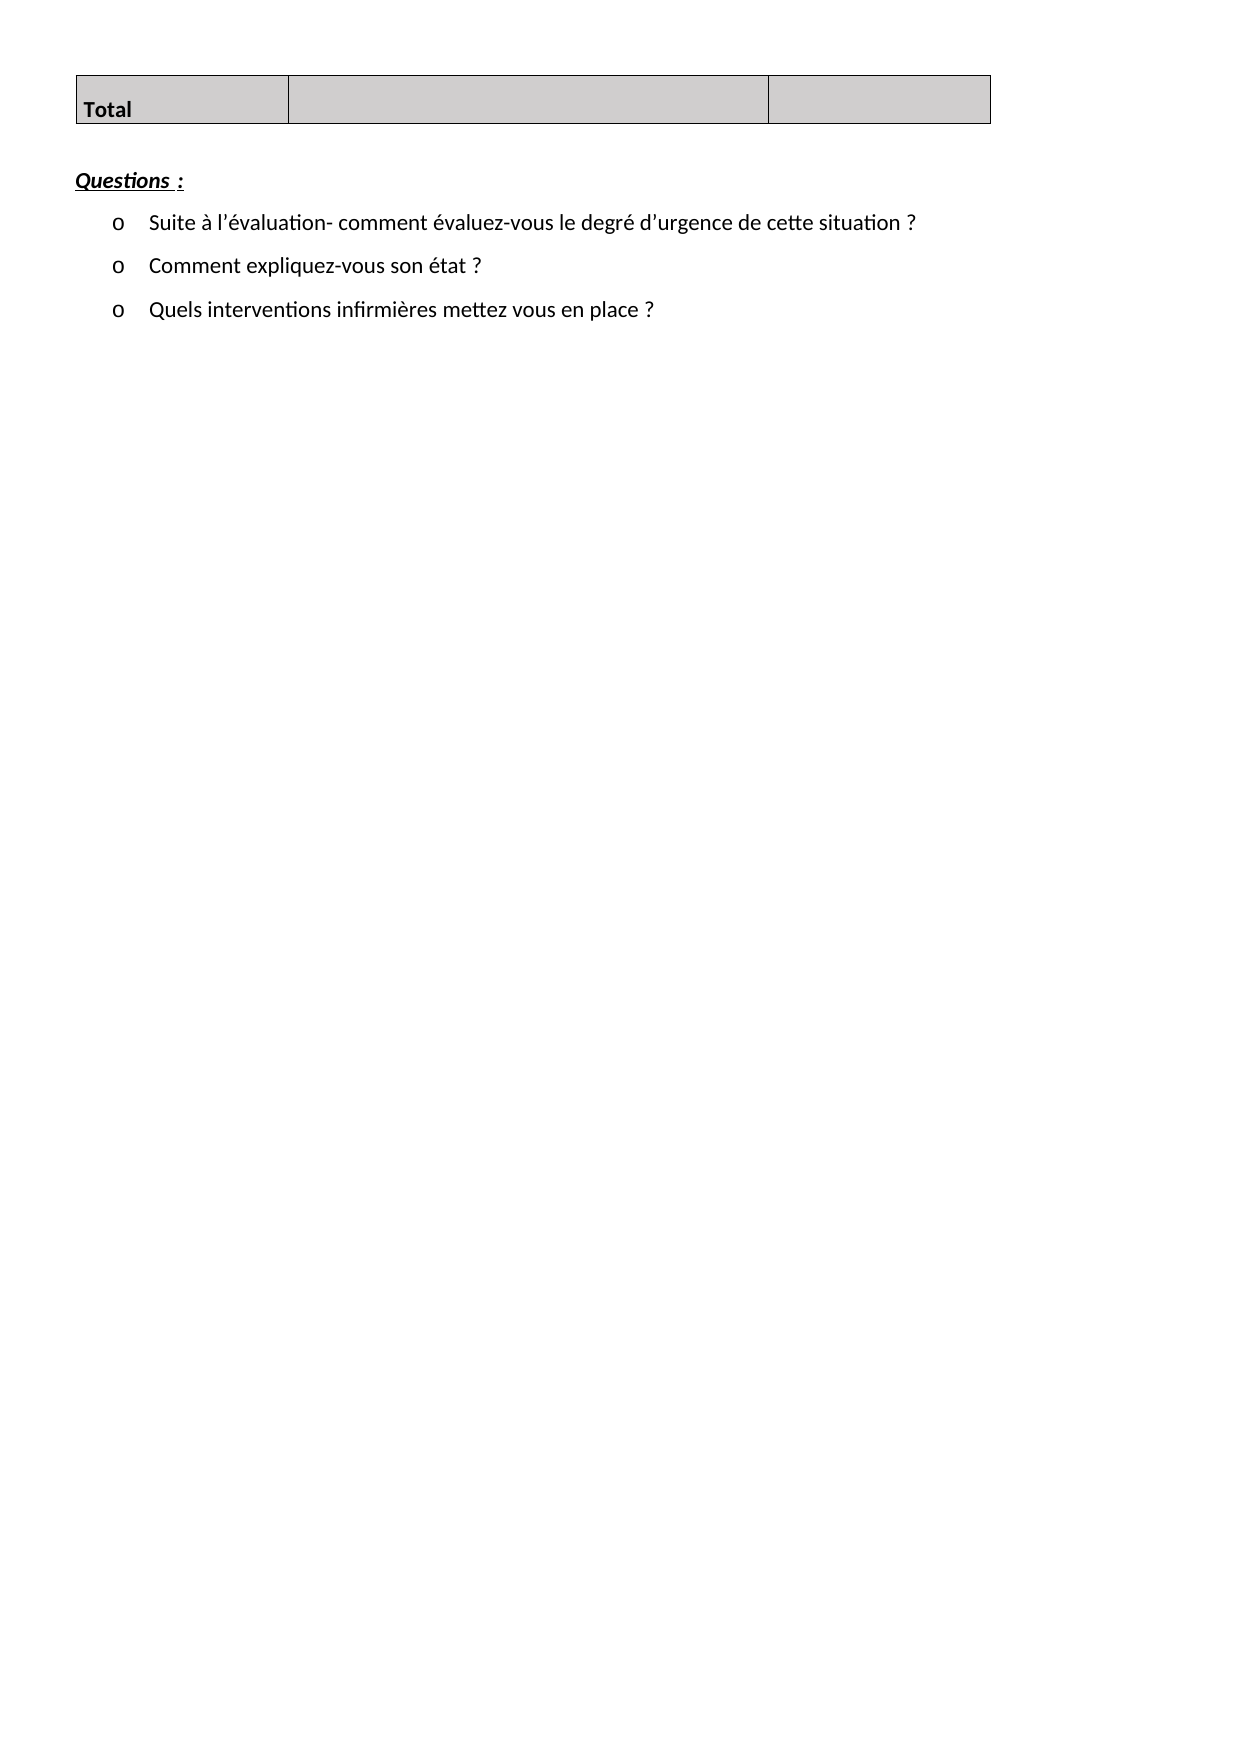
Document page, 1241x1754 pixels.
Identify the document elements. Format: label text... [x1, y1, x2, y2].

table_cell Total [77, 76, 288, 123]
list Suite à l’évaluation- comment évaluez-vous le degré d’urgence de cette situation ? [111, 208, 1165, 237]
text Questions : [75, 166, 1165, 194]
list Quels interventions infirmières mettez vous en place ? [111, 295, 1165, 324]
table_cell [769, 76, 990, 123]
table_cell [289, 76, 768, 123]
list Comment expliquez-vous son état ? [111, 252, 1165, 281]
